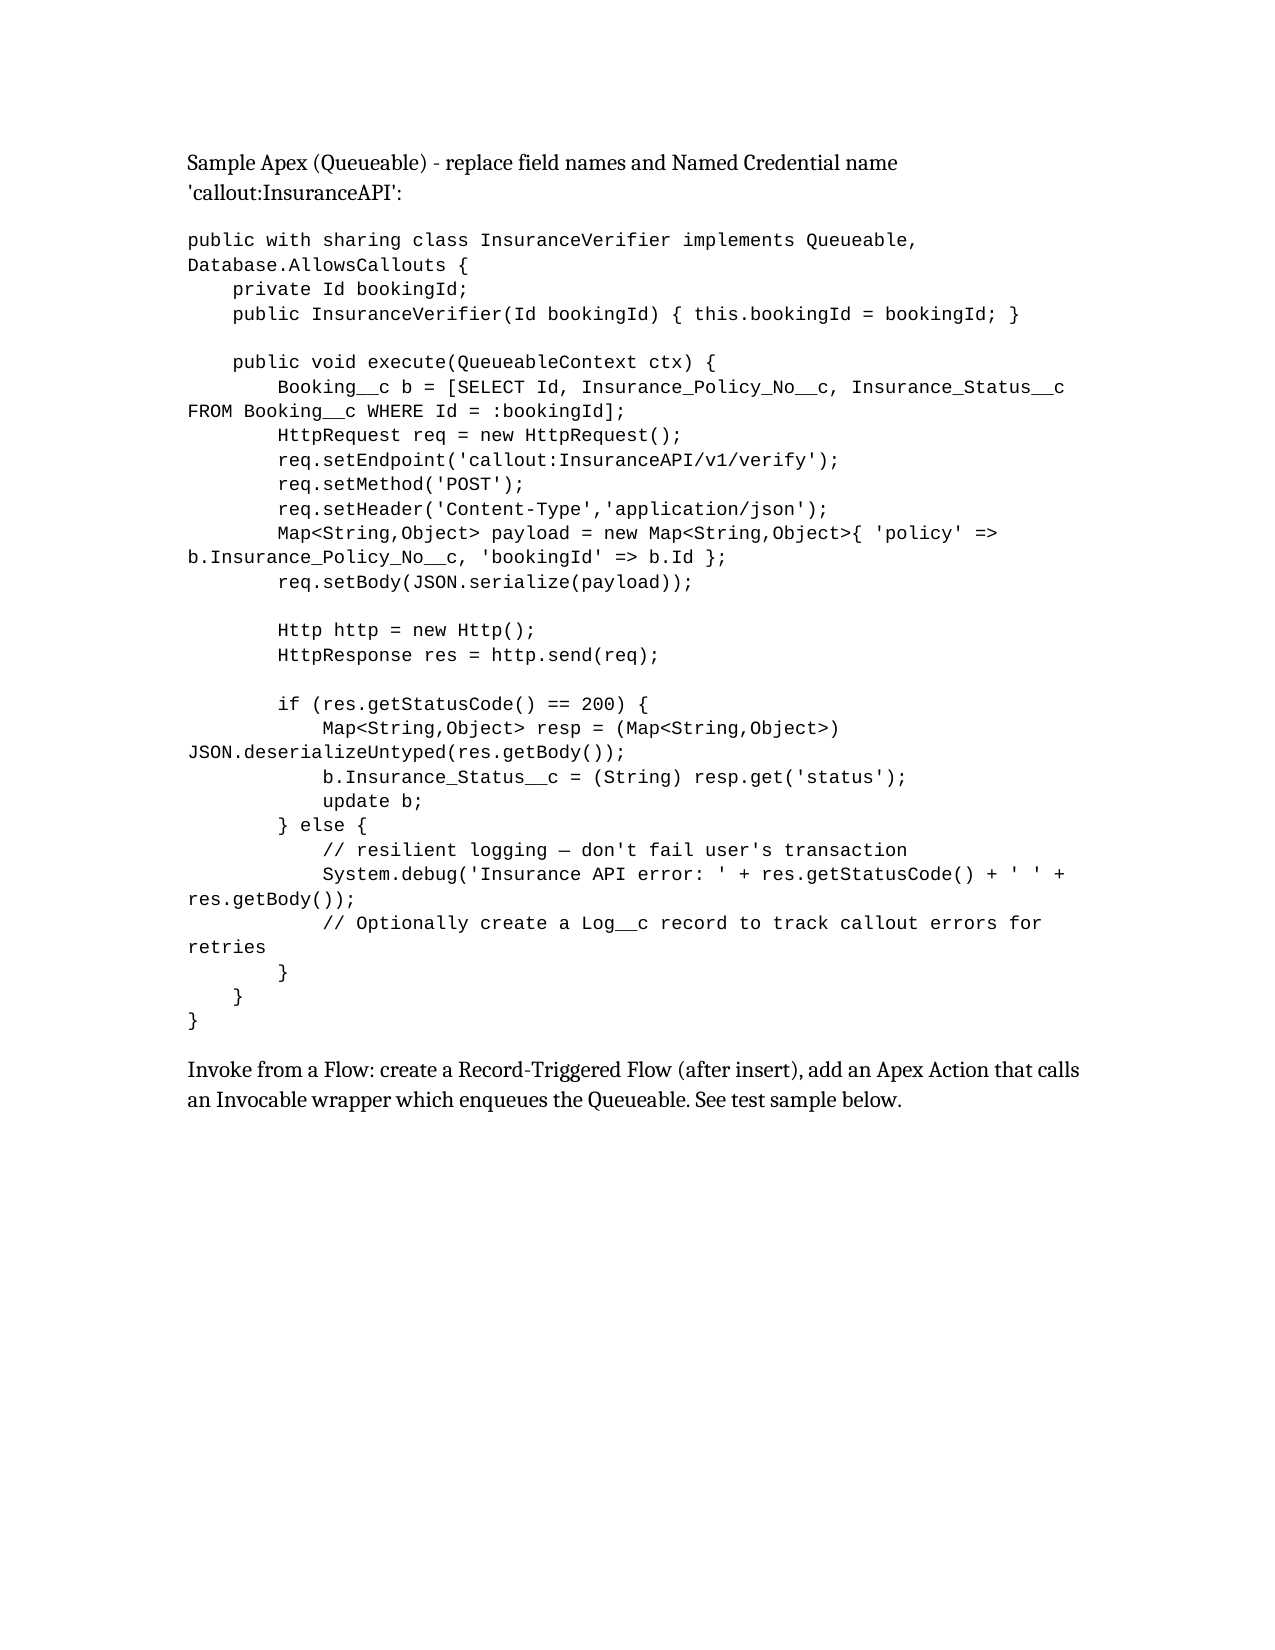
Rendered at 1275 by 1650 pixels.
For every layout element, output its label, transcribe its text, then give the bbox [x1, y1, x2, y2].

text Invoke from a Flow: create a Record-Triggered Flow (after insert), add an Apex Action that calls an Invocable wrapper which enqueues the Queueable. See test sample below. [187, 1056, 1087, 1113]
text Sample Apex (Queueable) - replace field names and Named Credential name 'callout:InsuranceAPI': [187, 150, 1087, 207]
text public with sharing class InsuranceVerifier implements Queueable, Database.AllowsCallouts { private Id bookingId; public InsuranceVerifier(Id bookingId) { this.bookingId = bookingId; } public void execute(QueueableContext ctx) { Booking__c b = [SELECT Id, Insurance_Policy_No__c, Insurance_Status__c FROM Booking__c WHERE Id = :bookingId]; HttpRequest req = new HttpRequest(); req.setEndpoint('callout:InsuranceAPI/v1/verify'); req.setMethod('POST'); req.setHeader('Content-Type','application/json'); Map<String,Object> payload = new Map<String,Object>{ 'policy' => b.Insurance_Policy_No__c, 'bookingId' => b.Id }; req.setBody(JSON.serialize(payload)); Http http = new Http(); HttpResponse res = http.send(req); if (res.getStatusCode() == 200) { Map<String,Object> resp = (Map<String,Object>) JSON.deserializeUntyped(res.getBody()); b.Insurance_Status__c = (String) resp.get('status'); update b; } else { // resilient logging — don't fail user's transaction System.debug('Insurance API error: ' + res.getStatusCode() + ' ' + res.getBody()); // Optionally create a Log__c record to track callout errors for retries } } } [187, 231, 1087, 1032]
